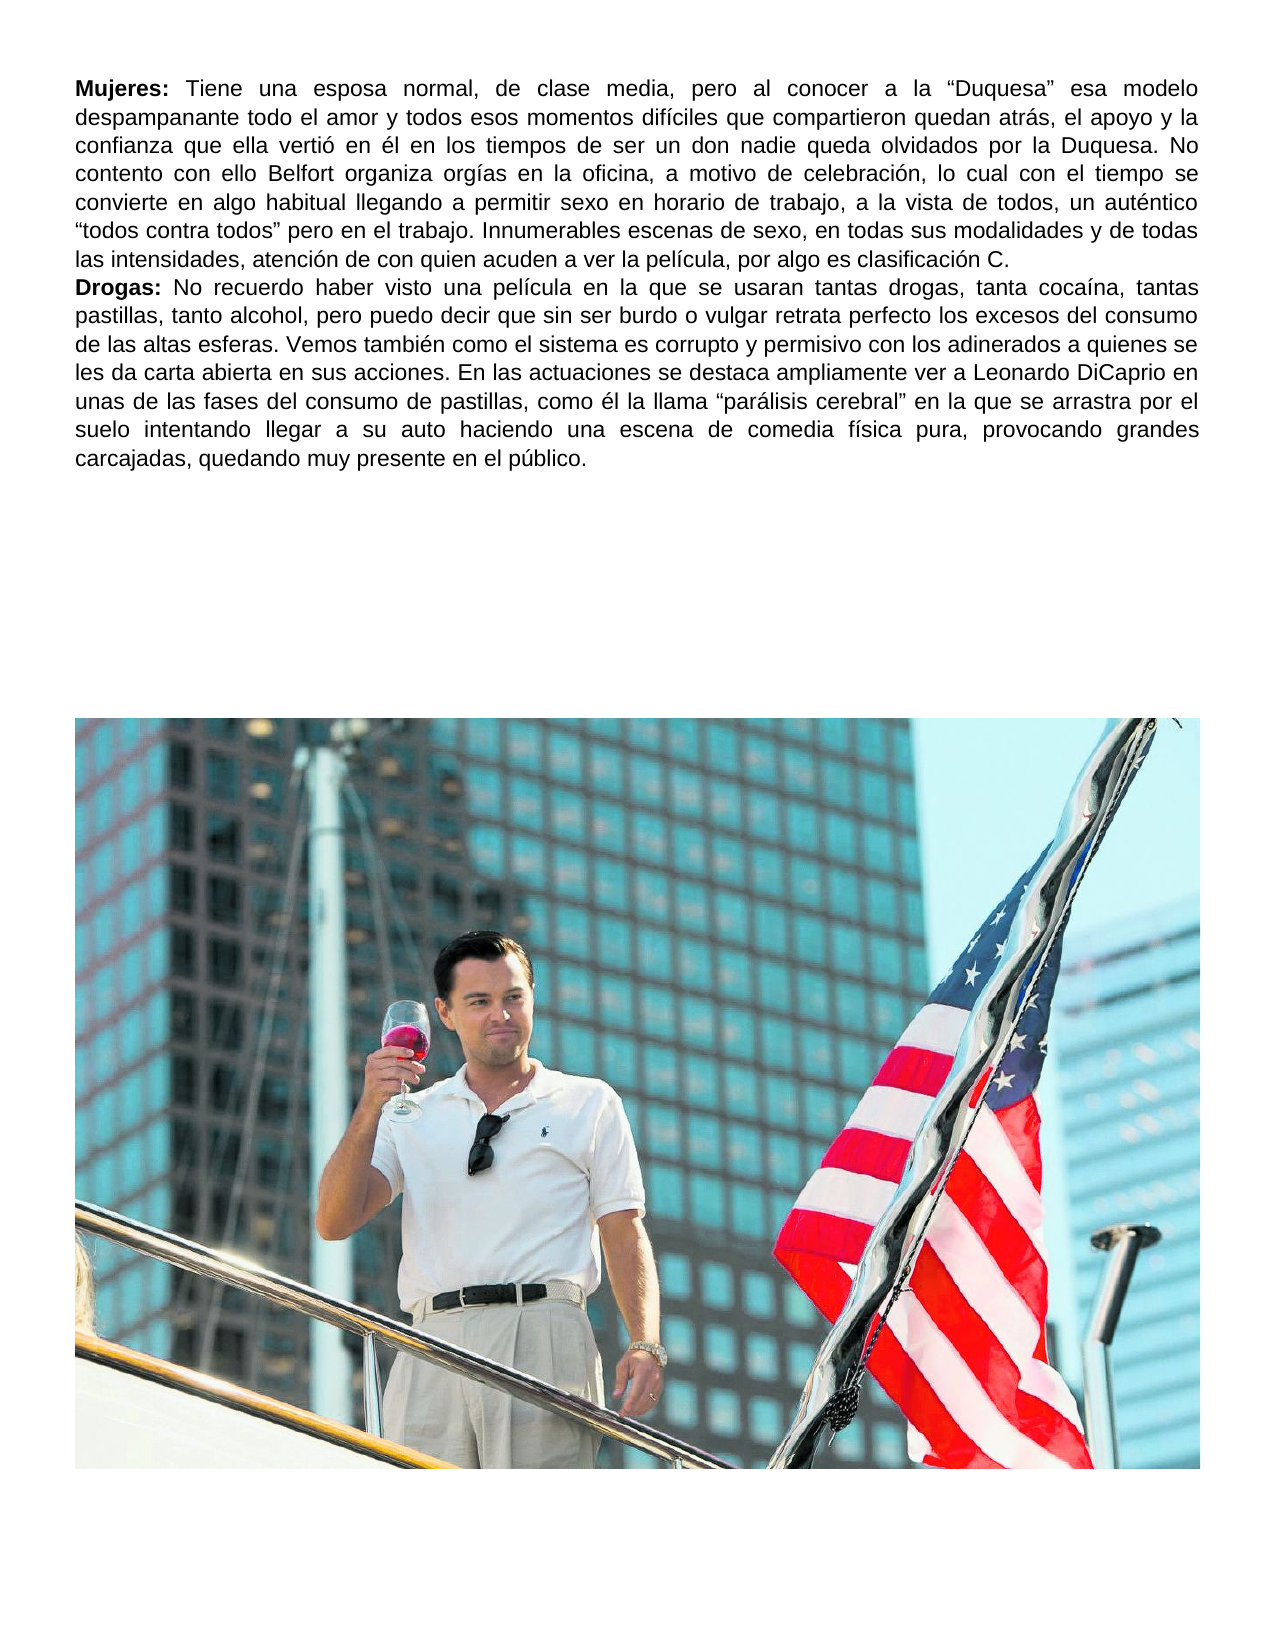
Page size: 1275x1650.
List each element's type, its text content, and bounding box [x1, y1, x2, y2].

text Mujeres: Tiene una esposa normal, de clase media, pero al conocer a la “Duquesa” esa modelo despampanante todo el amor y todos esos momentos difíciles que compartieron quedan atrás, el apoyo y la confianza que ella vertió en él en los tiempos de ser un don nadie queda olvidados por la Duquesa. No contento con ello Belfort organiza orgías en la oficina, a motivo de celebración, lo cual con el tiempo se convierte en algo habitual llegando a permitir sexo en horario de trabajo, a la vista de todos, un auténtico “todos contra todos” pero en el trabajo. Innumerables escenas de sexo, en todas sus modalidades y de todas las intensidades, atención de con quien acuden a ver la película, por algo es clasificación C. [75, 75, 1200, 272]
text Drogas: No recuerdo haber visto una película en la que se usaran tantas drogas, tanta cocaína, tantas pastillas, tanto alcohol, pero puedo decir que sin ser burdo o vulgar retrata perfecto los excesos del consumo de las altas esferas. Vemos también como el sistema es corrupto y permisivo con los adinerados a quienes se les da carta abierta en sus acciones. En las actuaciones se destaca ampliamente ver a Leonardo DiCaprio en unas de las fases del consumo de pastillas, como él la llama “parálisis cerebral” en la que se arrastra por el suelo intentando llegar a su auto haciendo una escena de comedia física pura, provocando grandes carcajadas, quedando muy presente en el público. [75, 274, 1200, 471]
picture [75, 718, 1200, 1469]
